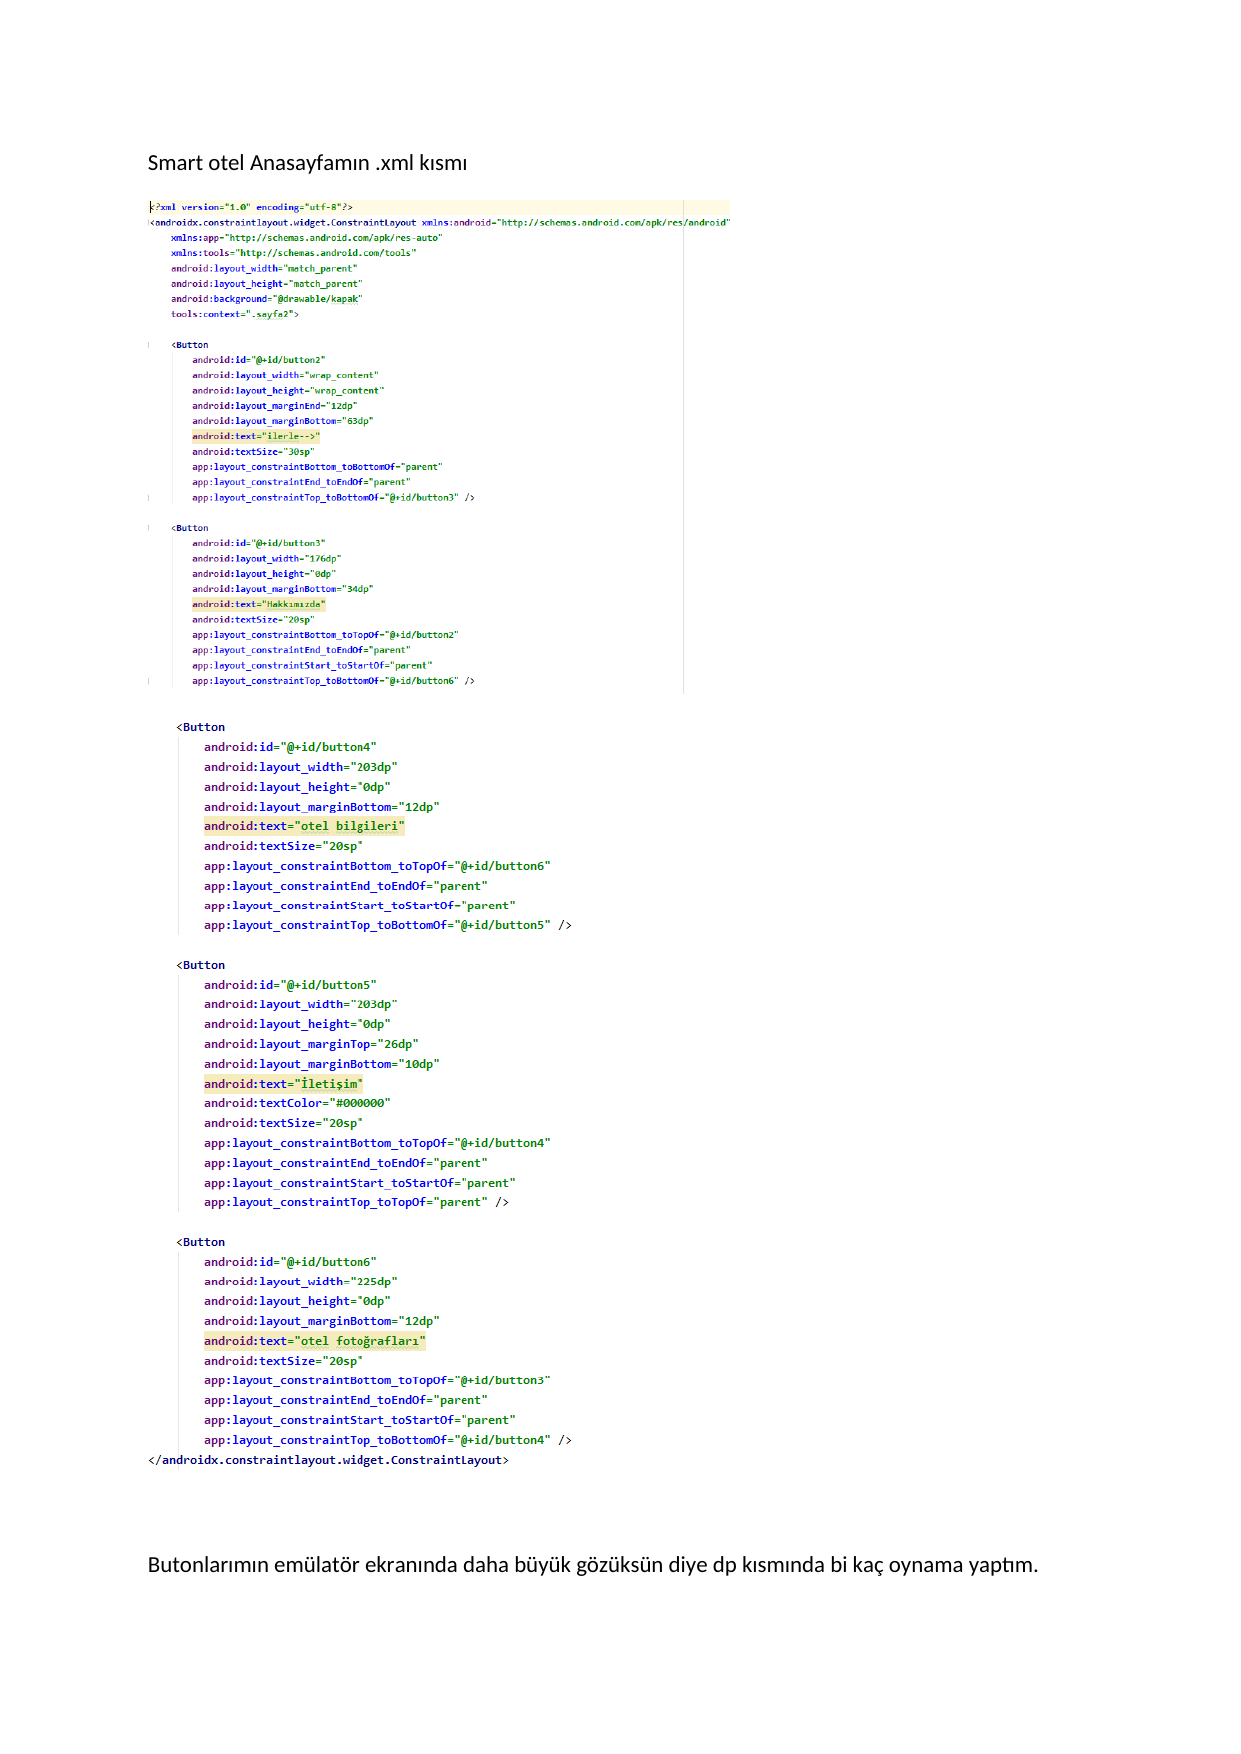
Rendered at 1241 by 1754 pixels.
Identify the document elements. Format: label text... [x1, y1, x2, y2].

text Smart otel Anasayfamın .xml kısmı [148, 148, 1093, 176]
picture [147, 200, 730, 694]
text Butonlarımın emülatör ekranında daha büyük gözüksün diye dp kısmında bi kaç oynama yaptım. [148, 1550, 1093, 1578]
picture [147, 718, 572, 1472]
